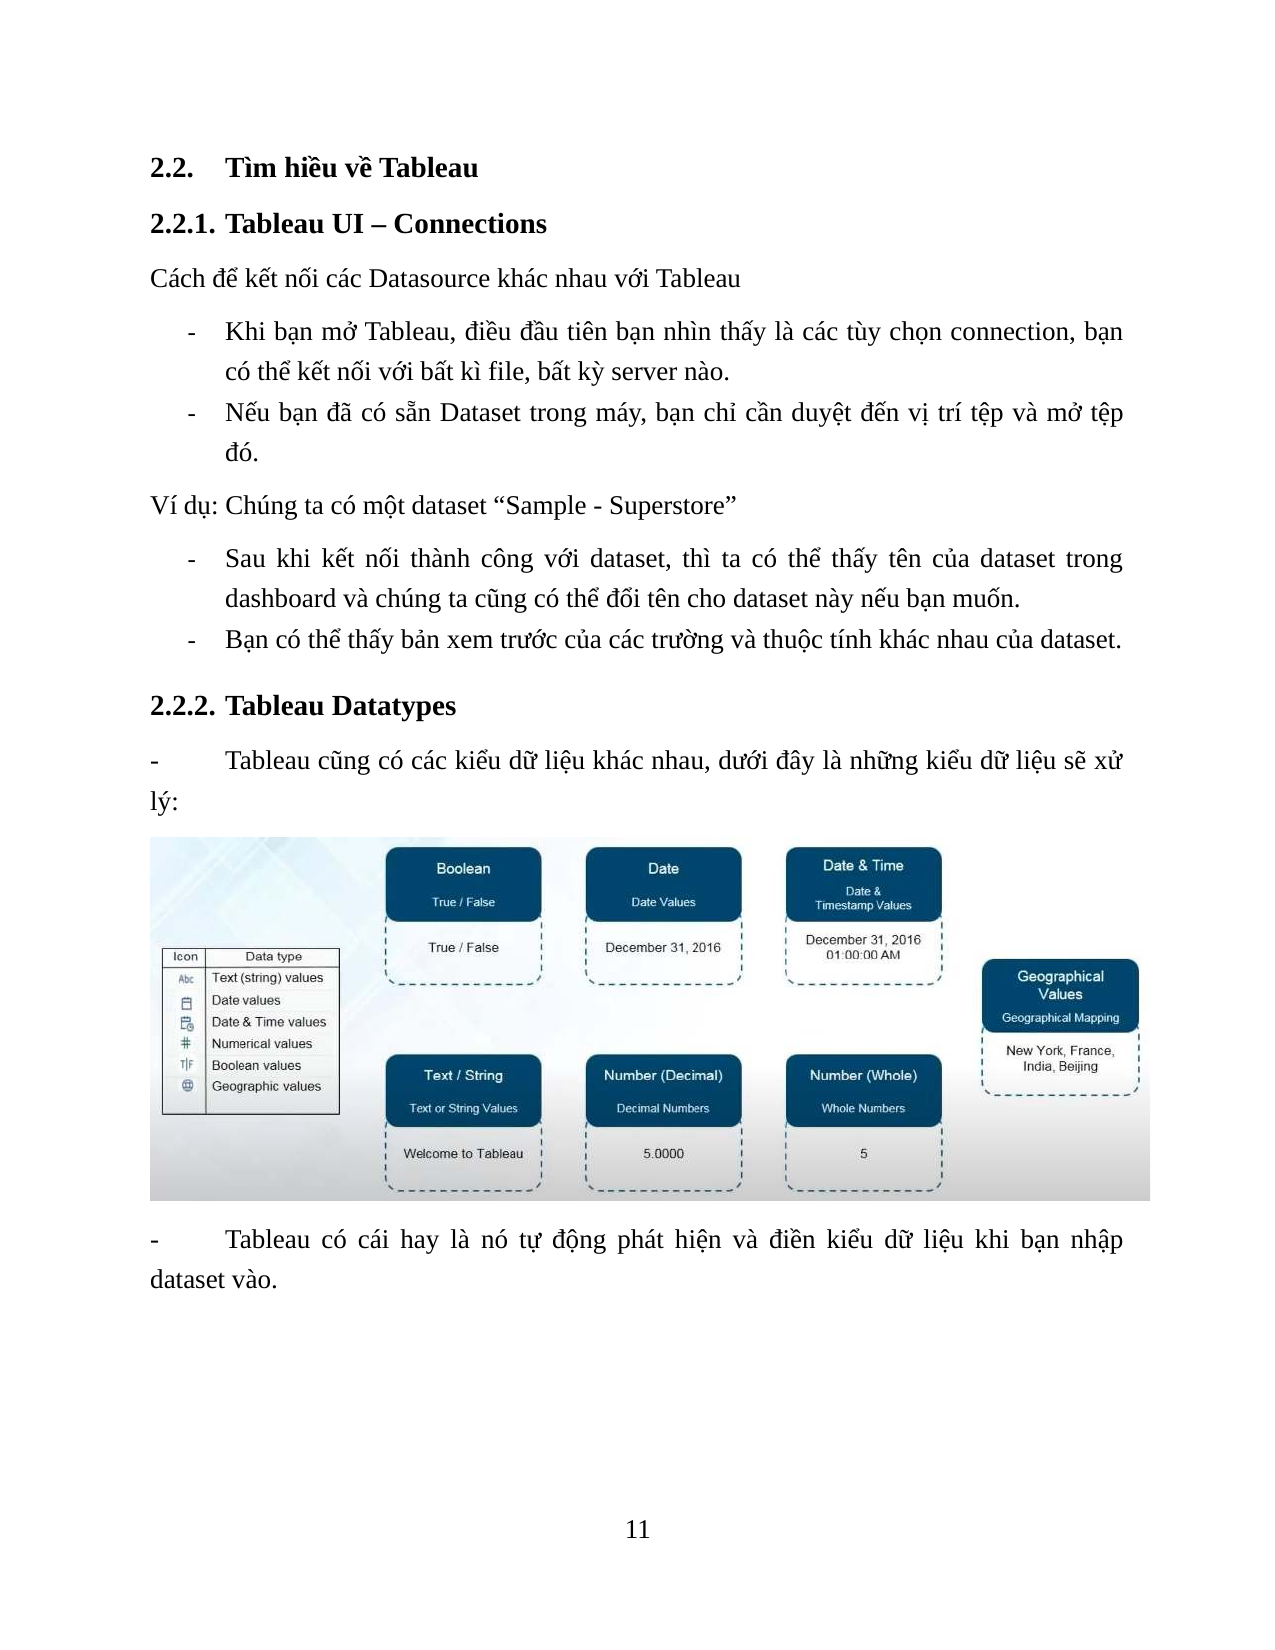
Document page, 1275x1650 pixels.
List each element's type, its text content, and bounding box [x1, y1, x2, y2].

list Tableau Datatypes [150, 688, 1125, 722]
list Bạn có thể thấy bản xem trước của các trường và thuộc tính khác nhau của dataset. [187, 623, 1125, 654]
picture [150, 837, 1150, 1201]
list Sau khi kết nối thành công với dataset, thì ta có thể thấy tên của dataset trong dashboard và chúng ta cũng có thể đổi tên cho dataset này nếu bạn muốn. [187, 542, 1125, 614]
text Cách để kết nối các Datasource khác nhau với Tableau [150, 262, 1125, 293]
list Khi bạn mở Tableau, điều đầu tiên bạn nhìn thấy là các tùy chọn connection, bạn có thể kết nối với bất kì file, bất kỳ server nào. [187, 315, 1125, 387]
list Nếu bạn đã có sẵn Dataset trong máy, bạn chỉ cần duyệt đến vị trí tệp và mở tệp đó. [187, 396, 1125, 467]
text Ví dụ: Chúng ta có một dataset “Sample - Superstore” [150, 489, 1125, 520]
list Tìm hiều về Tableau [150, 150, 1125, 183]
text - Tableau có cái hay là nó tự động phát hiện và điền kiểu dữ liệu khi bạn nhập dataset vào. [150, 1223, 1125, 1294]
list Tableau UI – Connections [150, 206, 1125, 239]
text - Tableau cũng có các kiểu dữ liệu khác nhau, dưới đây là những kiểu dữ liệu sẽ xử lý: [150, 744, 1125, 816]
